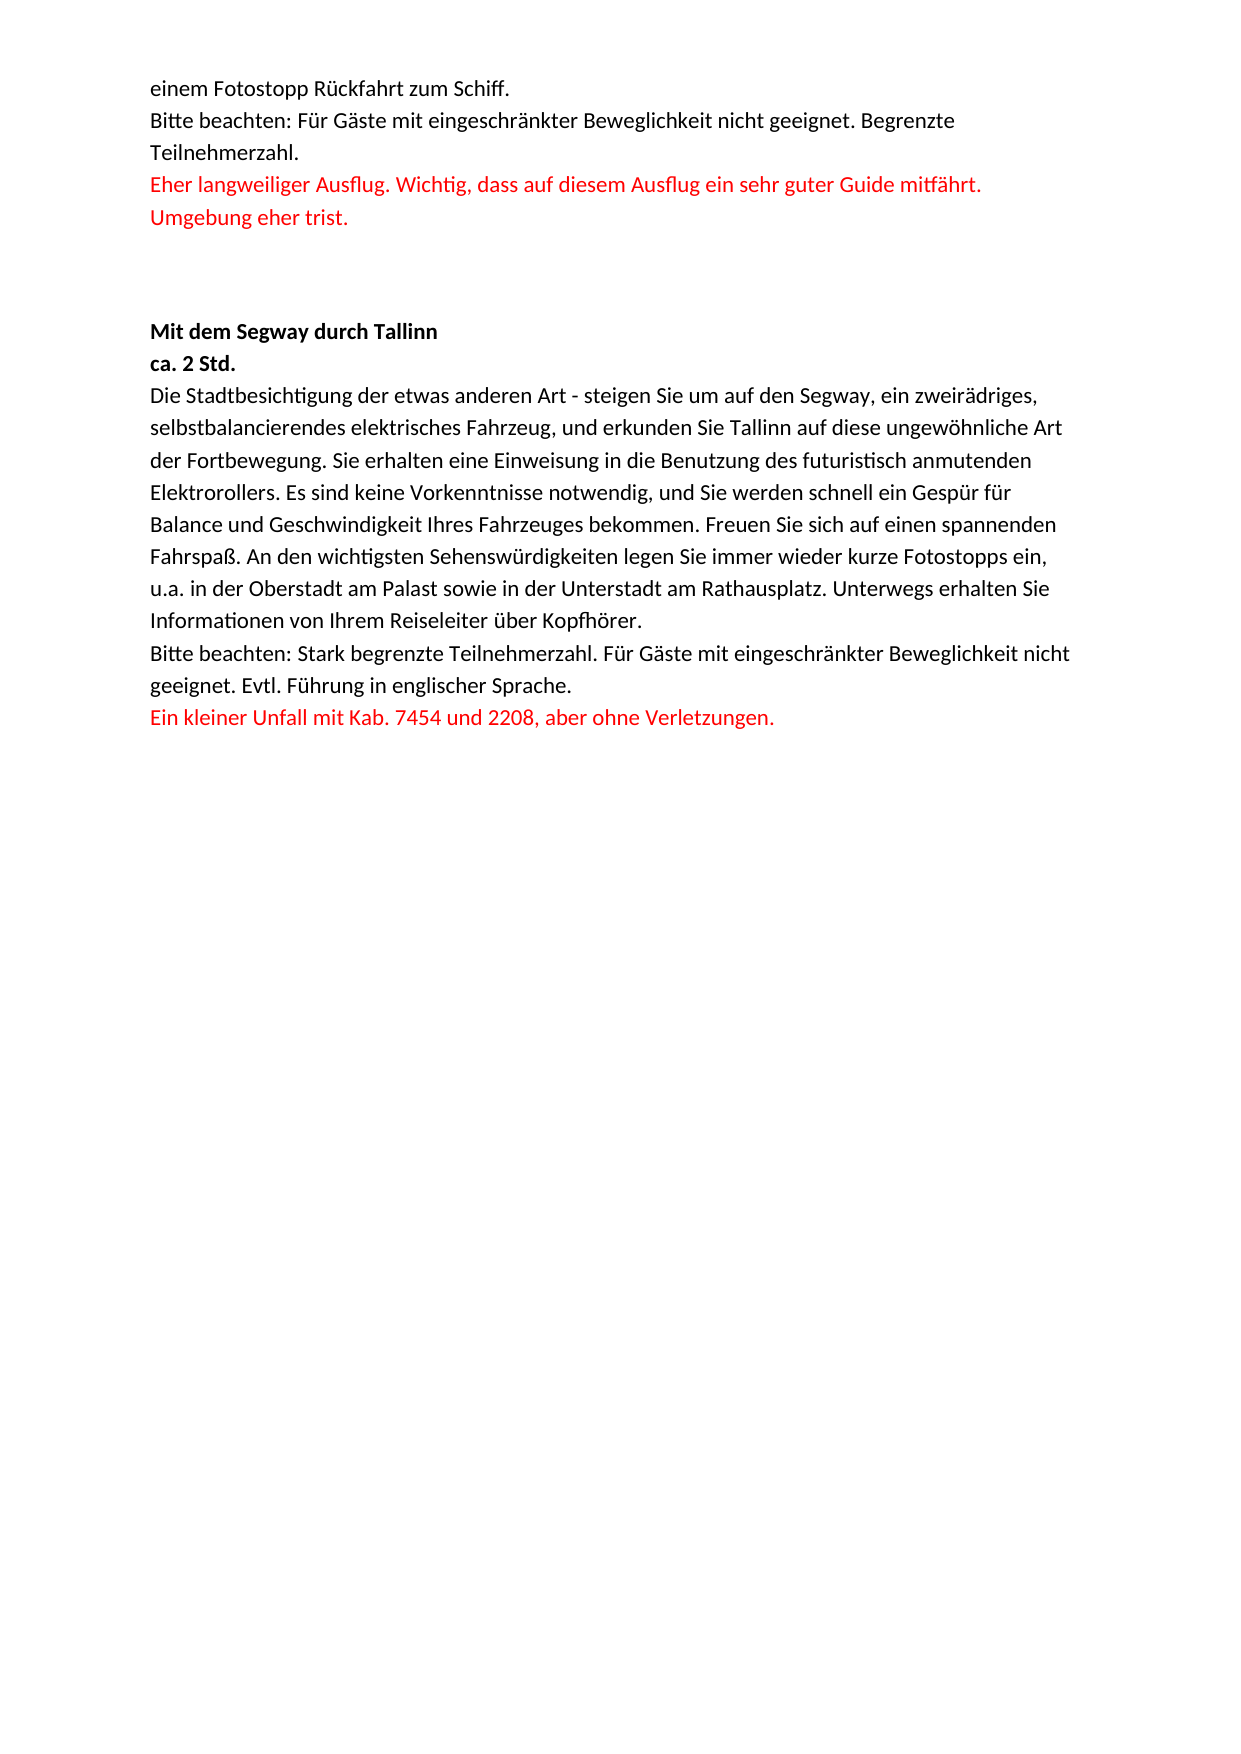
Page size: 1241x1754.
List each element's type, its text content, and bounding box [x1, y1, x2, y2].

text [150, 74, 1090, 231]
text Mit dem Segway durch Tallinn ca. 2 Std. Die Stadtbesichtigung der etwas anderen Art - steigen Sie um auf den Segway, ein zweirädriges, selbstbalancierendes elektrisches Fahrzeug, und erkunden Sie Tallinn auf diese ungewöhnliche Art der Fortbewegung. Sie erhalten eine Einweisung in die Benutzung des futuristisch anmutenden Elektrorollers. Es sind keine Vorkenntnisse notwendig, und Sie werden schnell ein Gespür für Balance und Geschwindigkeit Ihres Fahrzeuges bekommen. Freuen Sie sich auf einen spannenden Fahrspaß. An den wichtigsten Sehenswürdigkeiten legen Sie immer wieder kurze Fotostopps ein, u.a. in der Oberstadt am Palast sowie in der Unterstadt am Rathausplatz. Unterwegs erhalten Sie Informationen von Ihrem Reiseleiter über Kopfhörer. Bitte beachten: Stark begrenzte Teilnehmerzahl. Für Gäste mit eingeschränkter Beweglichkeit nicht geeignet. Evtl. Führung in englischer Sprache. Ein kleiner Unfall mit Kab. 7454 und 2208, aber ohne Verletzungen. [150, 317, 1090, 731]
